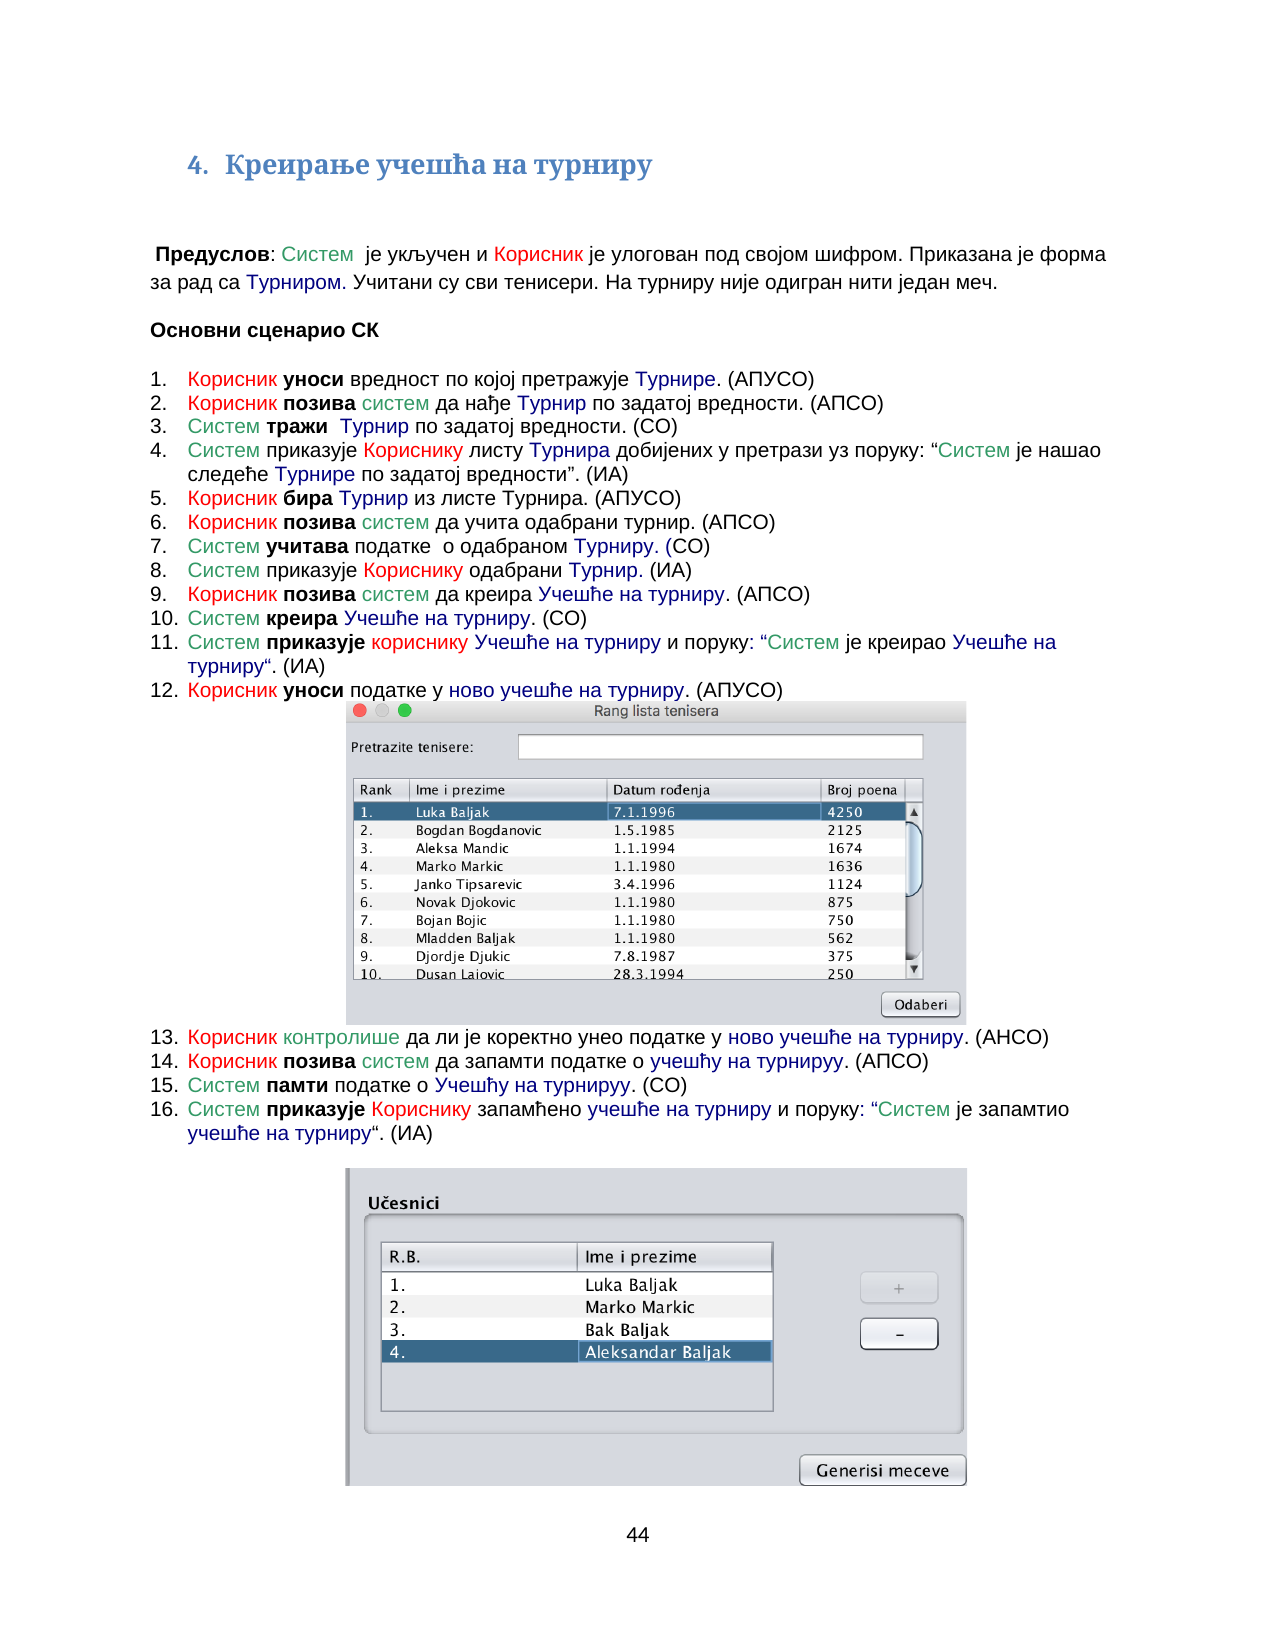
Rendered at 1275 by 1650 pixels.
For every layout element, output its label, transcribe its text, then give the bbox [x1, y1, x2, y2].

list Систем приказује Кориснику листу Турнира добијених у претрази уз поруку: “Систем је нашао следеће Турнире по задатој вредности”. (ИА) [150, 438, 1125, 486]
list Корисник позива систем да учита одабрани турнир. (АПСО) [150, 510, 1125, 534]
list Корисник бира Турнир из листе Турнира. (АПУСО) [150, 486, 1125, 510]
text Основни сценарио СК [150, 318, 1125, 342]
list Систем учитава податке о одабраном Турниру. (СО) [150, 534, 1125, 558]
list Систем приказује кориснику Учешће на турниру и поруку: “Систем је креирао Учешће на турниру“. (ИА) [150, 630, 1125, 678]
list Корисник позива систем да нађе Турнир по задатој вредности. (АПСО) [150, 390, 1125, 414]
list Корисник уноси податке у ново учешће на турниру. (АПУСО) [150, 678, 1125, 702]
list Корисник позива систем да запамти податке о учешћу на турнируу. (АПСО) [150, 1048, 1125, 1072]
picture [345, 1168, 968, 1486]
list Корисник уноси вредност по којој претражује Турнире. (АПУСО) [150, 366, 1125, 390]
list Систем креира Учешће на турниру. (СО) [150, 606, 1125, 630]
list Систем приказује Кориснику одабрани Турнир. (ИА) [150, 558, 1125, 582]
list Систем приказује Кориснику запамћено учешће на турниру и поруку: “Систем је запамтио учешће на турниру“. (ИА) [150, 1096, 1125, 1144]
list Корисник позива систем да креира Учешће на турниру. (АПСО) [150, 582, 1125, 606]
subtitle Креирање учешћа на турниру [187, 150, 1125, 181]
text Предуслов: Систем је укључен и Корисник je улогован под својом шифром. Приказана је форма за рад са Турниром. Учитани су сви тенисери. На турниру није одигран нити један меч. [150, 242, 1125, 294]
list Систем памти податке о Учешћу на турнируу. (СО) [150, 1072, 1125, 1096]
picture [346, 701, 967, 1025]
list Систем тражи Турнир по задатој вредности. (СО) [150, 414, 1125, 438]
list Корисник контролише да ли је коректно унео податке у ново учешће на турниру. (АНСО) [150, 1024, 1125, 1048]
